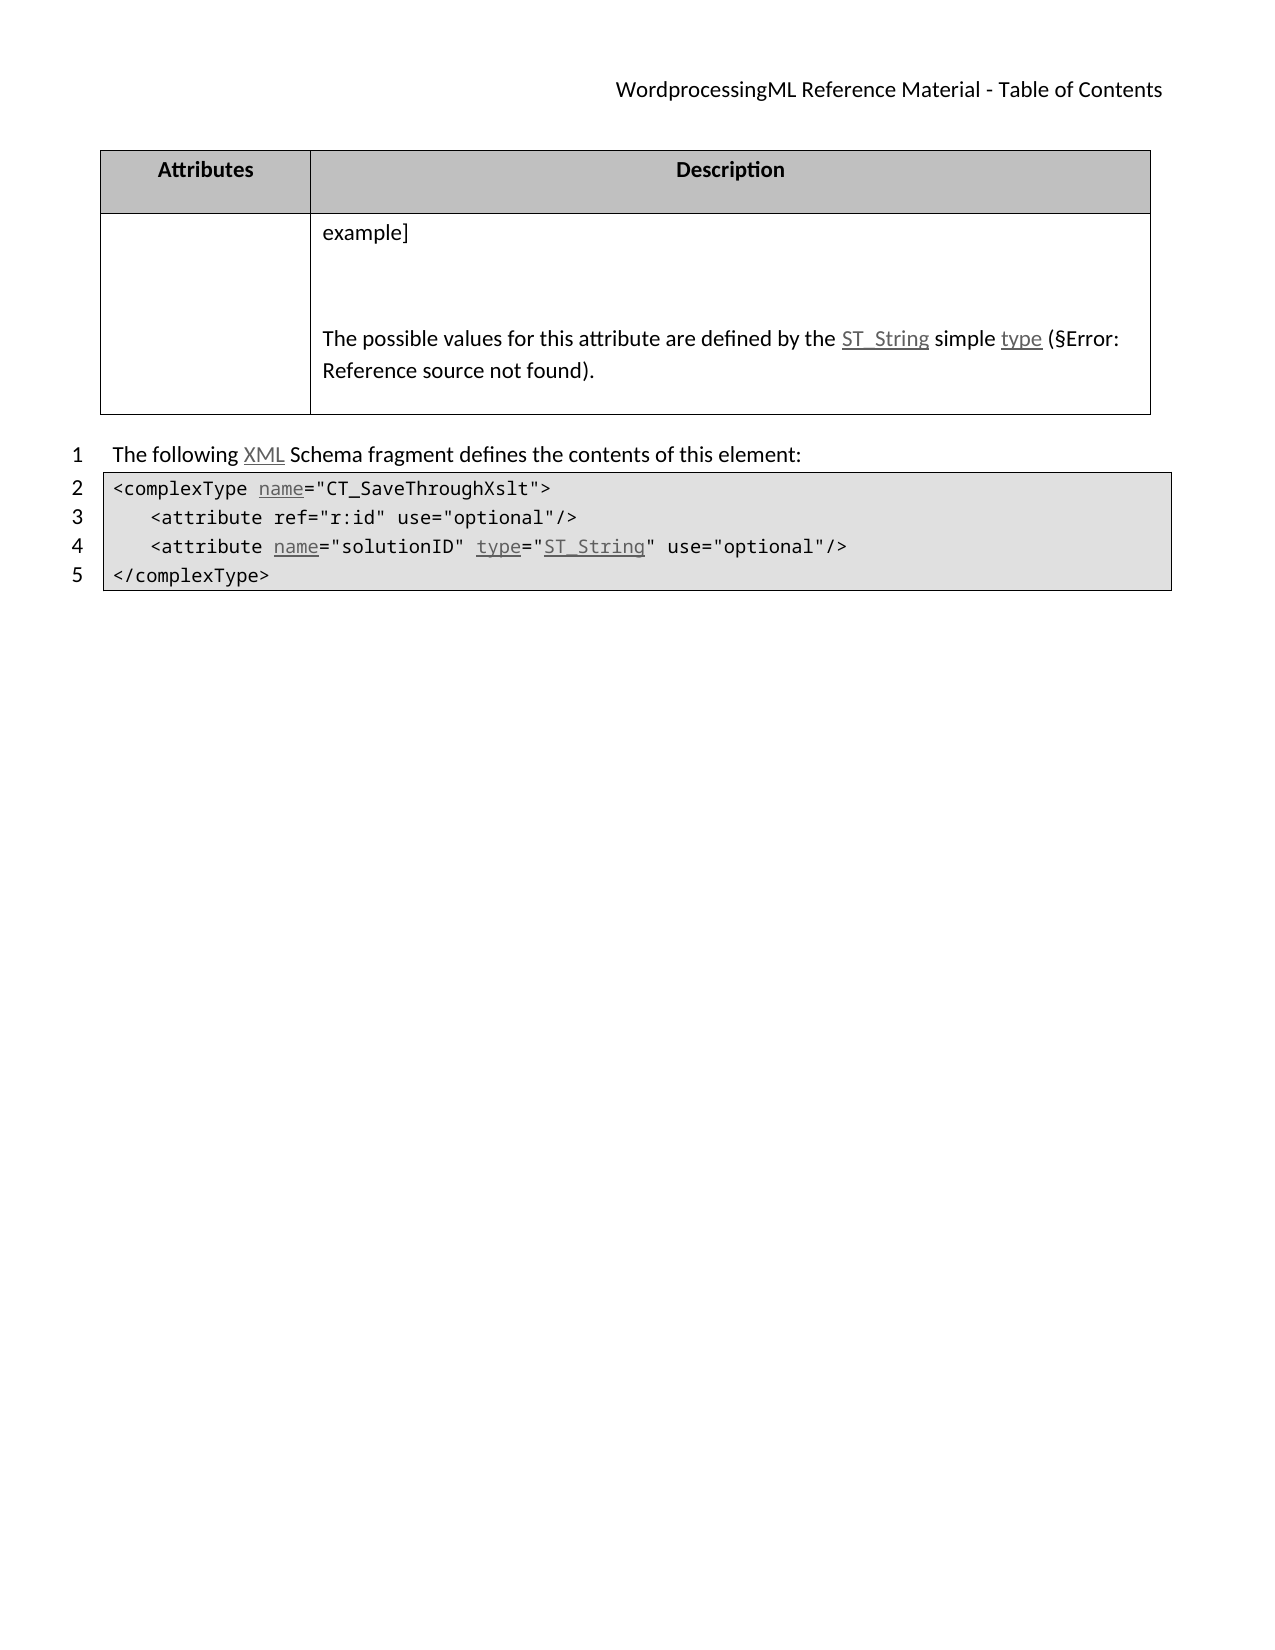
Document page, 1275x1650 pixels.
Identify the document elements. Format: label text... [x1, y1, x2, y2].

text </complexType> [104, 560, 1171, 590]
text <attribute ref="r:id" use="optional"/> [104, 501, 1171, 530]
text The following XML Schema fragment defines the contents of this element: [112, 440, 1162, 468]
table_header Description [311, 151, 1150, 213]
text <attribute name="solutionID" type="ST_String" use="optional"/> [104, 530, 1171, 559]
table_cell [311, 214, 1150, 414]
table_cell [101, 214, 310, 414]
text <complexType name="CT_SaveThroughXslt"> [104, 473, 1171, 501]
table_header Attributes [101, 151, 310, 213]
